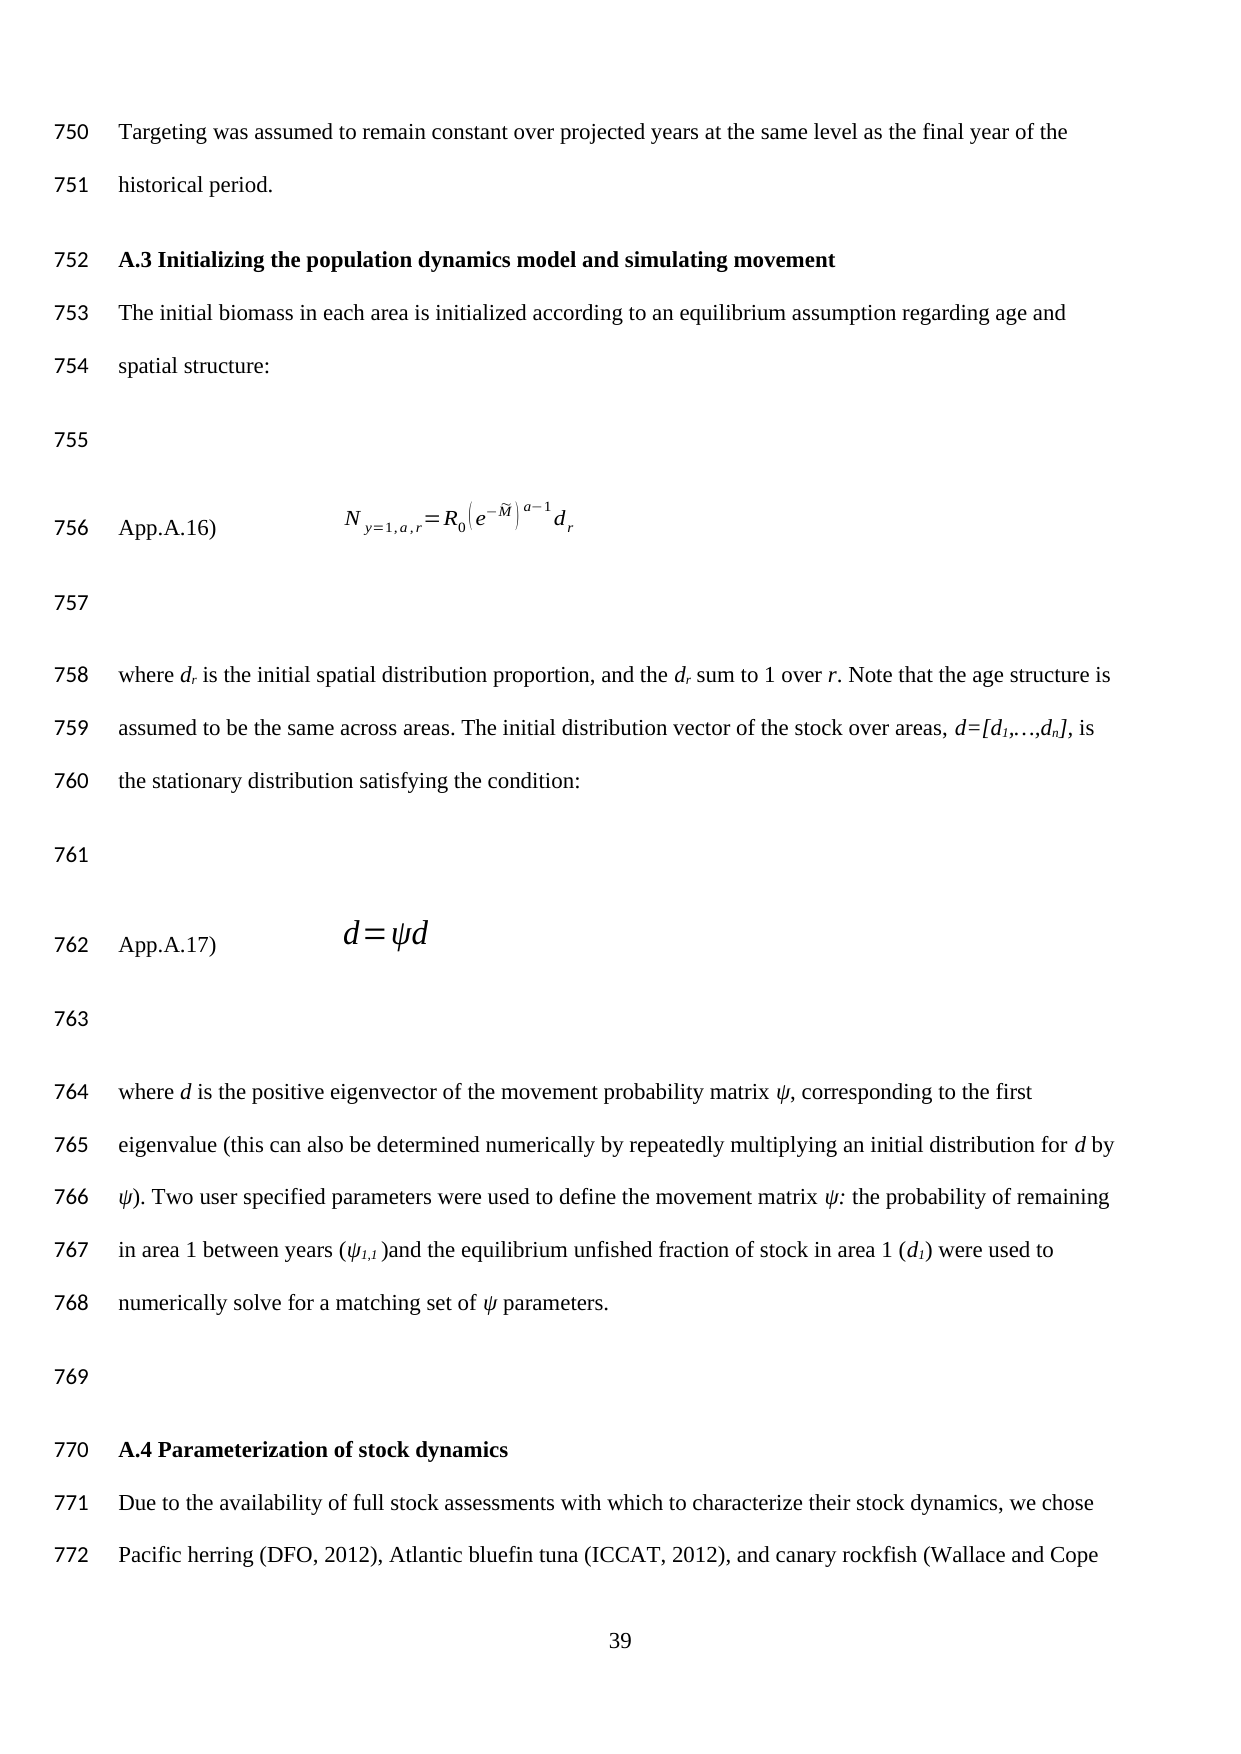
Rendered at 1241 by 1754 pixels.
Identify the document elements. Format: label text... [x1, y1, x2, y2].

text where dr is the initial spatial distribution proportion, and the dr sum to 1 over r. Note that the age structure is assumed to be the same across areas. The initial distribution vector of the stock over areas, d=[d1,…,dn], is the stationary distribution satisfying the condition: [118, 661, 1122, 793]
text App.A.16) [118, 499, 1122, 541]
subtitle A.3 Initializing the population dynamics model and simulating movement [118, 246, 1122, 273]
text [118, 1488, 1122, 1568]
text The initial biomass in each area is initialized according to an equilibrium assumption regarding age and spatial structure: [118, 299, 1122, 378]
text where d is the positive eigenvector of the movement probability matrix ψ, corresponding to the first eigenvalue (this can also be determined numerically by repeatedly multiplying an initial distribution for d by ψ). Two user specified parameters were used to define the movement matrix ψ: the probability of remaining in area 1 between years (ψ1,1 )and the equilibrium unfished fraction of stock in area 1 (d1) were used to numerically solve for a matching set of ψ parameters. [118, 1078, 1122, 1315]
subtitle A.4 Parameterization of stock dynamics [118, 1436, 1122, 1462]
text Targeting was assumed to remain constant over projected years at the same level as the final year of the historical period. [118, 118, 1122, 197]
text App.A.17) [118, 914, 1122, 957]
